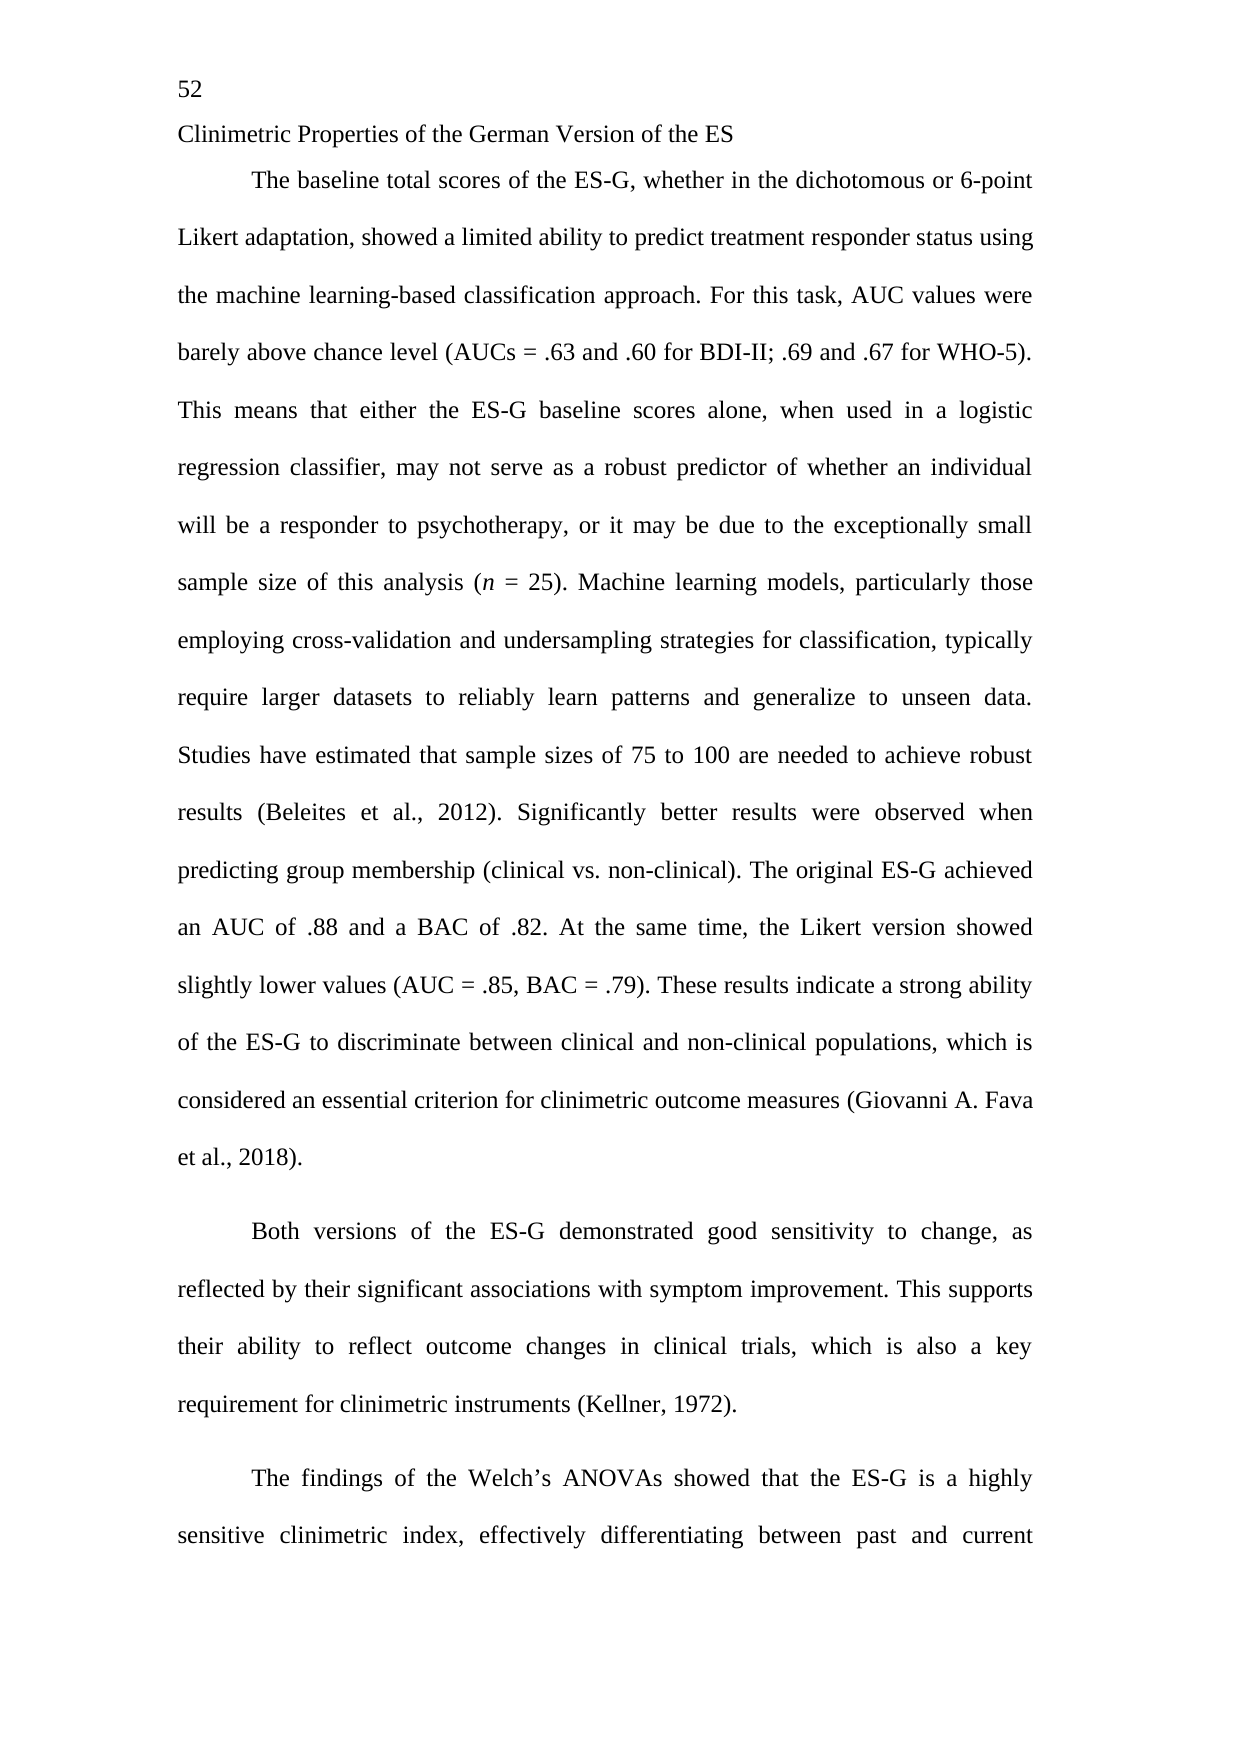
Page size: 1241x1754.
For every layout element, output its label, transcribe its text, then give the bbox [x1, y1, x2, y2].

text Both versions of the ES-G demonstrated good sensitivity to change, as reflected by their significant associations with symptom improvement. This supports their ability to reflect outcome changes in clinical trials, which is also a key requirement for clinimetric instruments (Kellner, 1972). [177, 1216, 1033, 1418]
text The baseline total scores of the ES-G, whether in the dichotomous or 6-point Likert adaptation, showed a limited ability to predict treatment responder status using the machine learning-based classification approach. For this task, AUC values were barely above chance level (AUCs = .63 and .60 for BDI-II; .69 and .67 for WHO-5). This means that either the ES-G baseline scores alone, when used in a logistic regression classifier, may not serve as a robust predictor of whether an individual will be a responder to psychotherapy, or it may be due to the exceptionally small sample size of this analysis (n = 25). Machine learning models, particularly those employing cross-validation and undersampling strategies for classification, typically require larger datasets to reliably learn patterns and generalize to unseen data. Studies have estimated that sample sizes of 75 to 100 are needed to achieve robust results (Beleites et al., 2012). Significantly better results were observed when predicting group membership (clinical vs. non-clinical). The original ES-G achieved an AUC of .88 and a BAC of .82. At the same time, the Likert version showed slightly lower values (AUC = .85, BAC = .79). These results indicate a strong ability of the ES-G to discriminate between clinical and non-clinical populations, which is considered an essential criterion for clinimetric outcome measures (Giovanni A. Fava et al., 2018). [177, 165, 1033, 1171]
